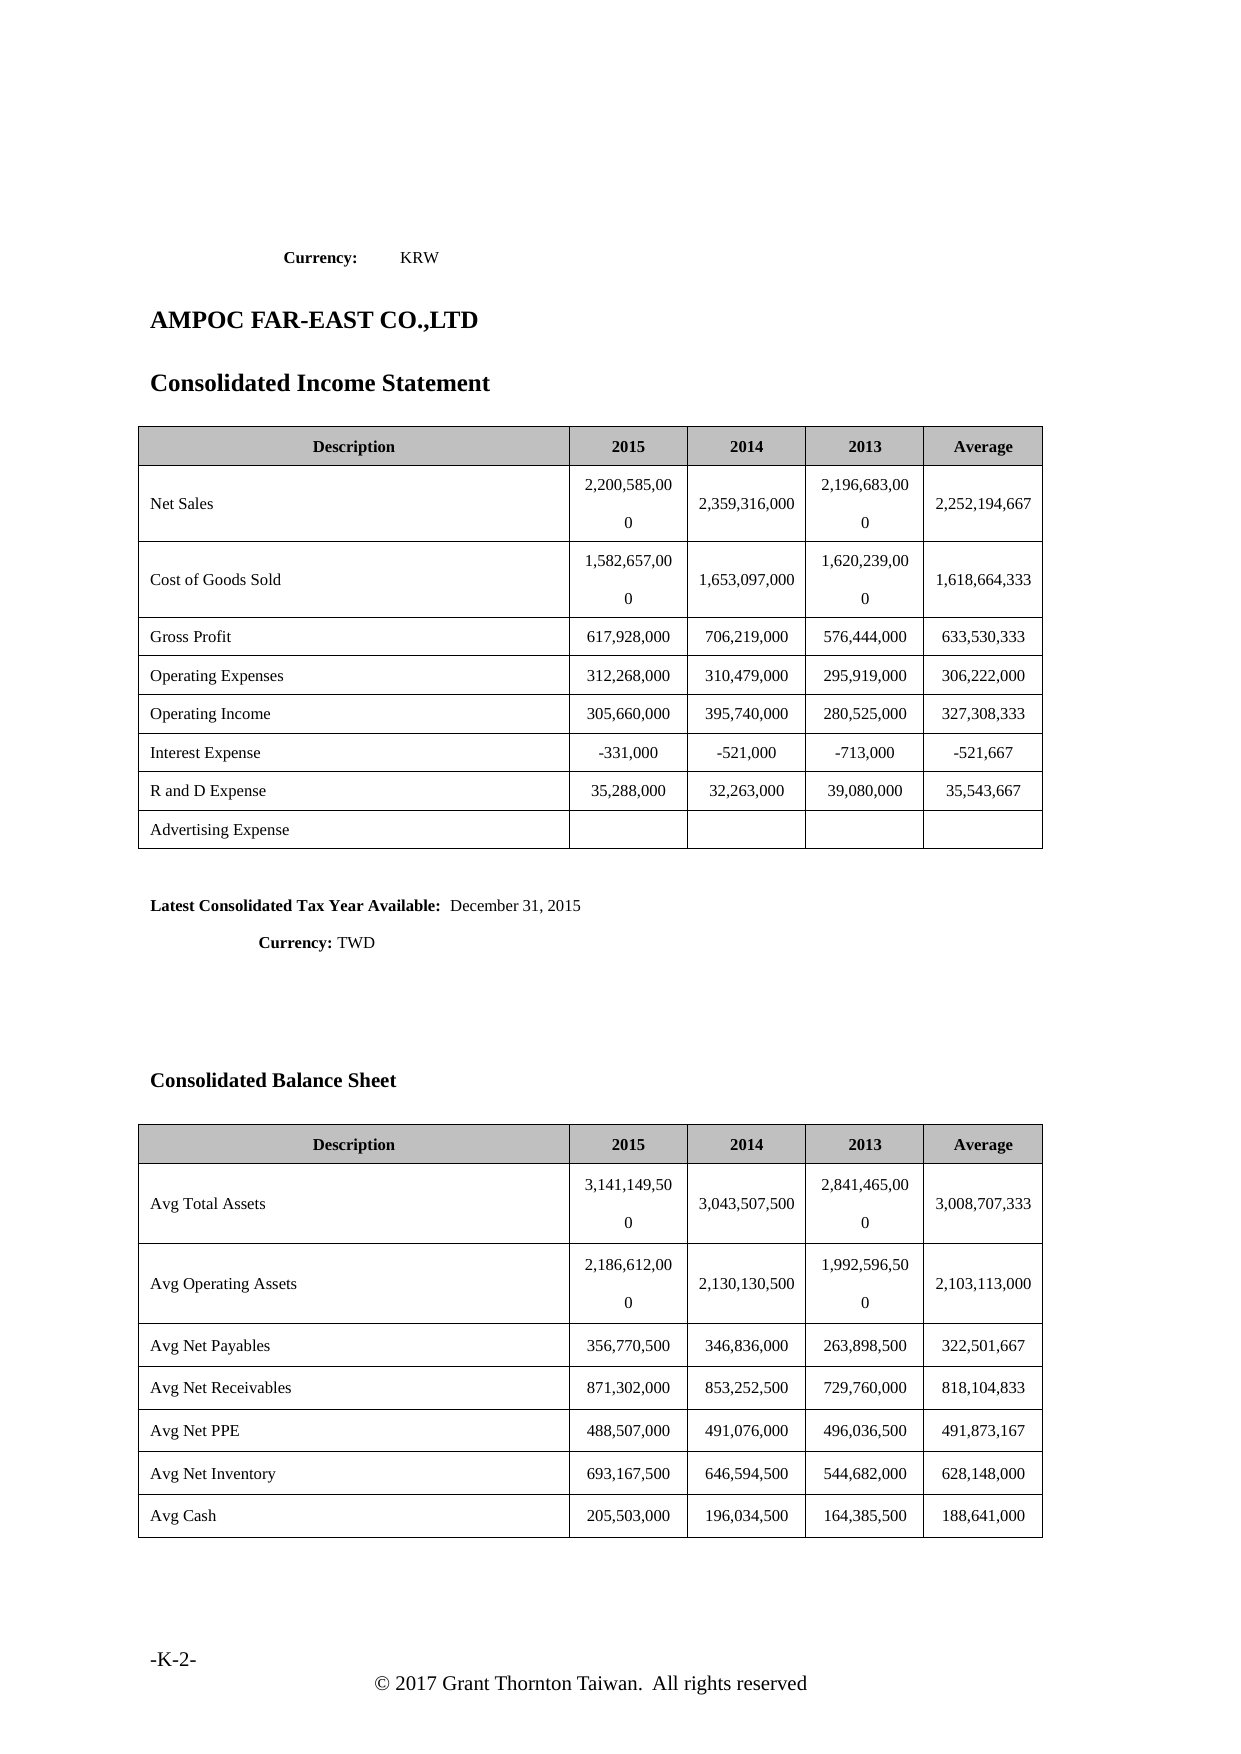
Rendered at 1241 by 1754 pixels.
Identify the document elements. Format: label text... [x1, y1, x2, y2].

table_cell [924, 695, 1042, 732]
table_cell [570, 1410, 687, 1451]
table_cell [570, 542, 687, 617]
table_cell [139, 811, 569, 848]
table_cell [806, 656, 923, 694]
text Currency: KRW [150, 239, 1031, 276]
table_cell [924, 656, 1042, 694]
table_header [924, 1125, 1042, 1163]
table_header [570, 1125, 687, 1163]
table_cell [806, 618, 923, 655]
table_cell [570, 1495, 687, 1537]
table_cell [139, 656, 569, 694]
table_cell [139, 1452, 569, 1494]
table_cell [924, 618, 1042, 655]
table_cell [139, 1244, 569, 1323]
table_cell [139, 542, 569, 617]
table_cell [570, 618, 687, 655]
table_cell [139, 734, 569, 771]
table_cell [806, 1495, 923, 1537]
text Latest Consolidated Tax Year Available: December 31, 2015 [150, 887, 1031, 924]
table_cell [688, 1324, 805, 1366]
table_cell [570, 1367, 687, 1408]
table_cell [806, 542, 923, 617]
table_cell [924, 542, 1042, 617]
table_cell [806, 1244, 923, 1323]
text Consolidated Income Statement [150, 364, 1031, 401]
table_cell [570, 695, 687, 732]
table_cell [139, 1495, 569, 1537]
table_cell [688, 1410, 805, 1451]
text Consolidated Balance Sheet [150, 1062, 1031, 1099]
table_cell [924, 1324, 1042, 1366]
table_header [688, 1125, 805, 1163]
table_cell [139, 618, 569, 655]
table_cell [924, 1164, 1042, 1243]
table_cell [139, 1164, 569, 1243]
text AMPOC FAR-EAST CO.,LTD [150, 301, 1031, 339]
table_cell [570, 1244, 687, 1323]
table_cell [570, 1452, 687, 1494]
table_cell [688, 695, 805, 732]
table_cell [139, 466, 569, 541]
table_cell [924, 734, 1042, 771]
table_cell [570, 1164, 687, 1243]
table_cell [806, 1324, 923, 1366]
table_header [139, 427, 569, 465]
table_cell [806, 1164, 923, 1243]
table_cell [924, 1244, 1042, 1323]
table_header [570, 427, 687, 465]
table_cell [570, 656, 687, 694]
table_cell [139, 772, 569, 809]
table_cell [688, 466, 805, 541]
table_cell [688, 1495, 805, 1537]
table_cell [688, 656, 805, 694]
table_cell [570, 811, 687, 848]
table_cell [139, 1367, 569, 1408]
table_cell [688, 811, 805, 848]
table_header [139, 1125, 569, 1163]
text Currency: TWD [150, 924, 1031, 962]
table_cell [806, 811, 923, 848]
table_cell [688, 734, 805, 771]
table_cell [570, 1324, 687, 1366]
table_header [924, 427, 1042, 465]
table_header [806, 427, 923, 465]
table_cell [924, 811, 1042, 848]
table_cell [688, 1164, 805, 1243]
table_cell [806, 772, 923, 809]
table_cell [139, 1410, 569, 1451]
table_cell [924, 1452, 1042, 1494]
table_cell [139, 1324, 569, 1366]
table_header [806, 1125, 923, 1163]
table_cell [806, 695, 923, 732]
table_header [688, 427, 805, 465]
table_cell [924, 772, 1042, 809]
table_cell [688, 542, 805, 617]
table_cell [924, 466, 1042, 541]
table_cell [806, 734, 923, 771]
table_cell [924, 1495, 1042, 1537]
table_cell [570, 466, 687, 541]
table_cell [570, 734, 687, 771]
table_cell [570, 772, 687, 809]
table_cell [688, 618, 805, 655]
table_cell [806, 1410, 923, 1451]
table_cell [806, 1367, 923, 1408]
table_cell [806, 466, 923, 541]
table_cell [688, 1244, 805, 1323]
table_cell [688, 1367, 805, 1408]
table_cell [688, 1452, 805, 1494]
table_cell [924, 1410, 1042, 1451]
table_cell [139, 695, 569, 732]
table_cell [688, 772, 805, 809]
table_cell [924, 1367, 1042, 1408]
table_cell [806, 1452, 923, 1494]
